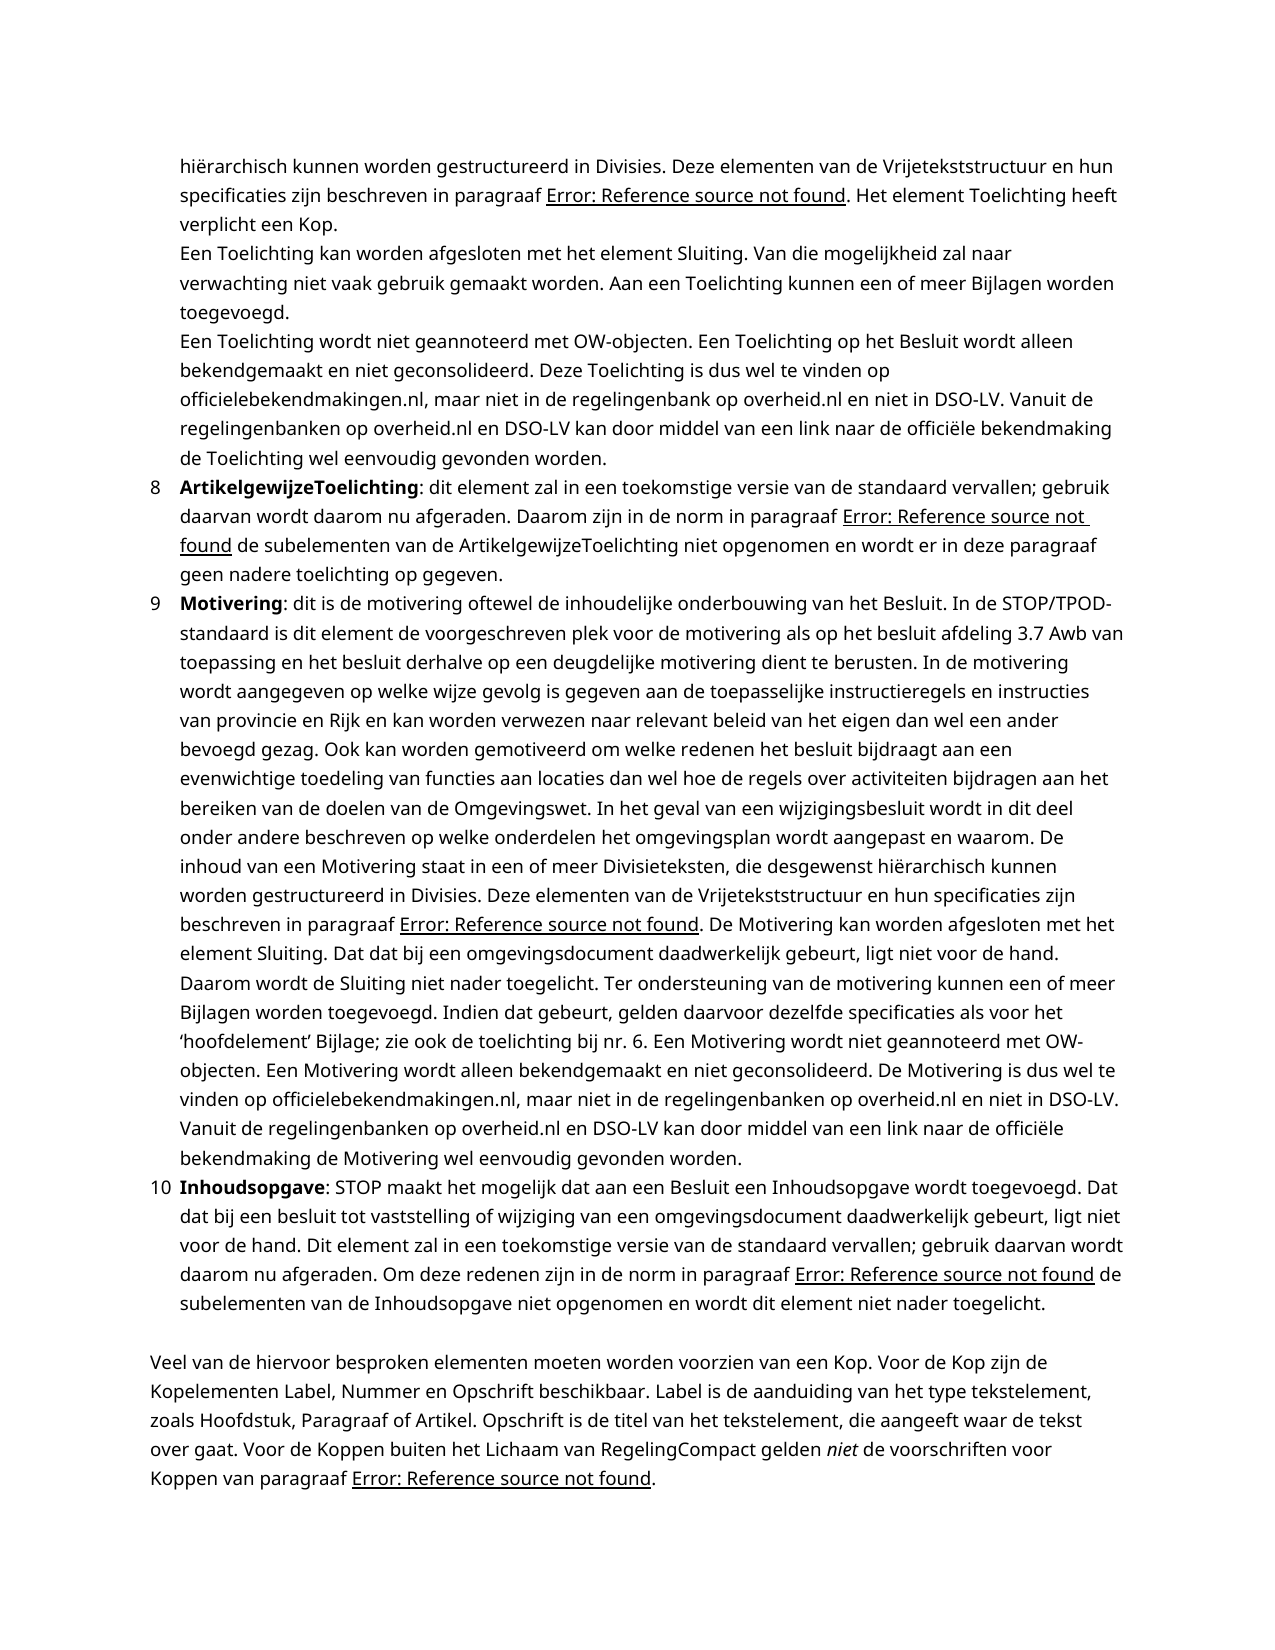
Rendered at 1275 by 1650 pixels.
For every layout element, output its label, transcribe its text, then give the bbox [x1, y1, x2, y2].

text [150, 150, 1125, 471]
